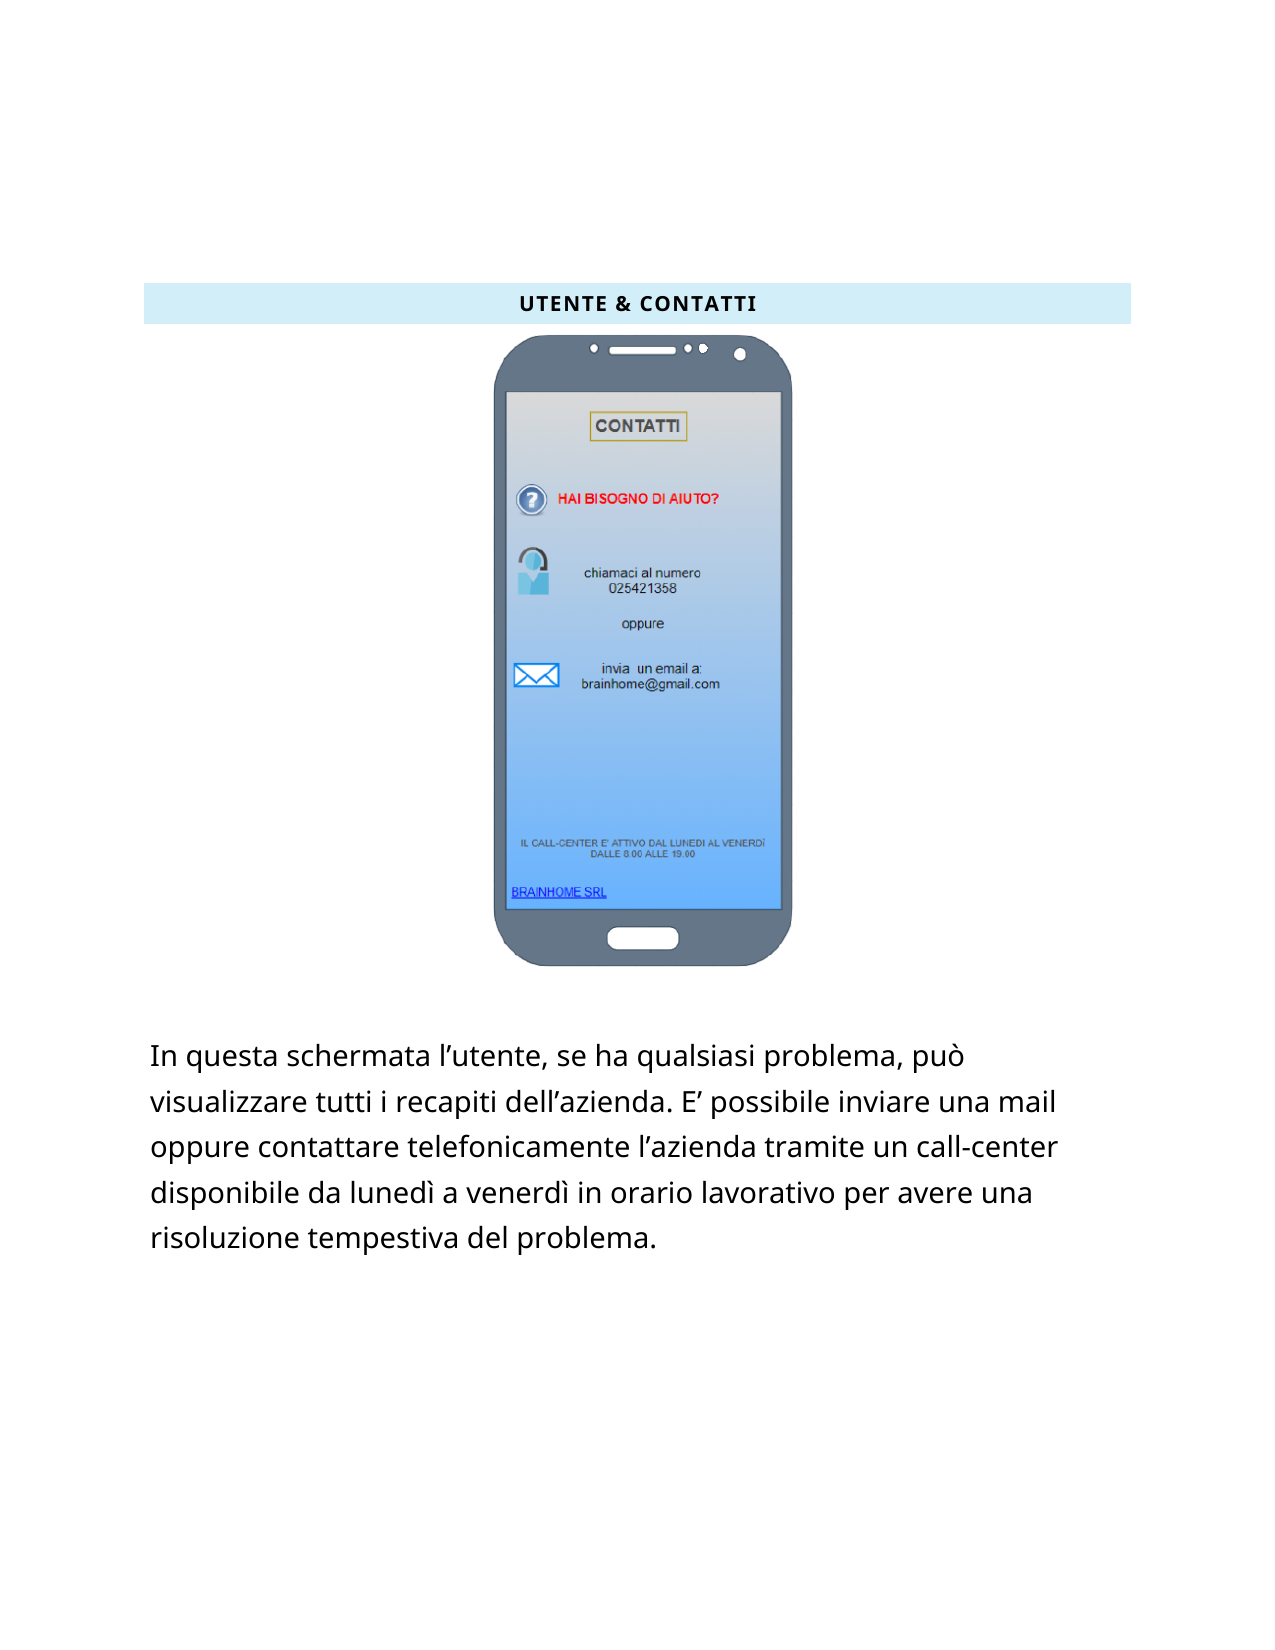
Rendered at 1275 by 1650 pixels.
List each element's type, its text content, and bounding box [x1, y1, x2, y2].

text In questa schermata l’utente, se ha qualsiasi problema, può visualizzare tutti i recapiti dell’azienda. E’ possibile inviare una mail oppure contattare telefonicamente l’azienda tramite un call-center disponibile da lunedì a venerdì in orario lavorativo per avere una risoluzione tempestiva del problema. [150, 1035, 1125, 1257]
picture [480, 324, 803, 978]
subtitle UTENTE & CONTATTI [150, 289, 1125, 318]
